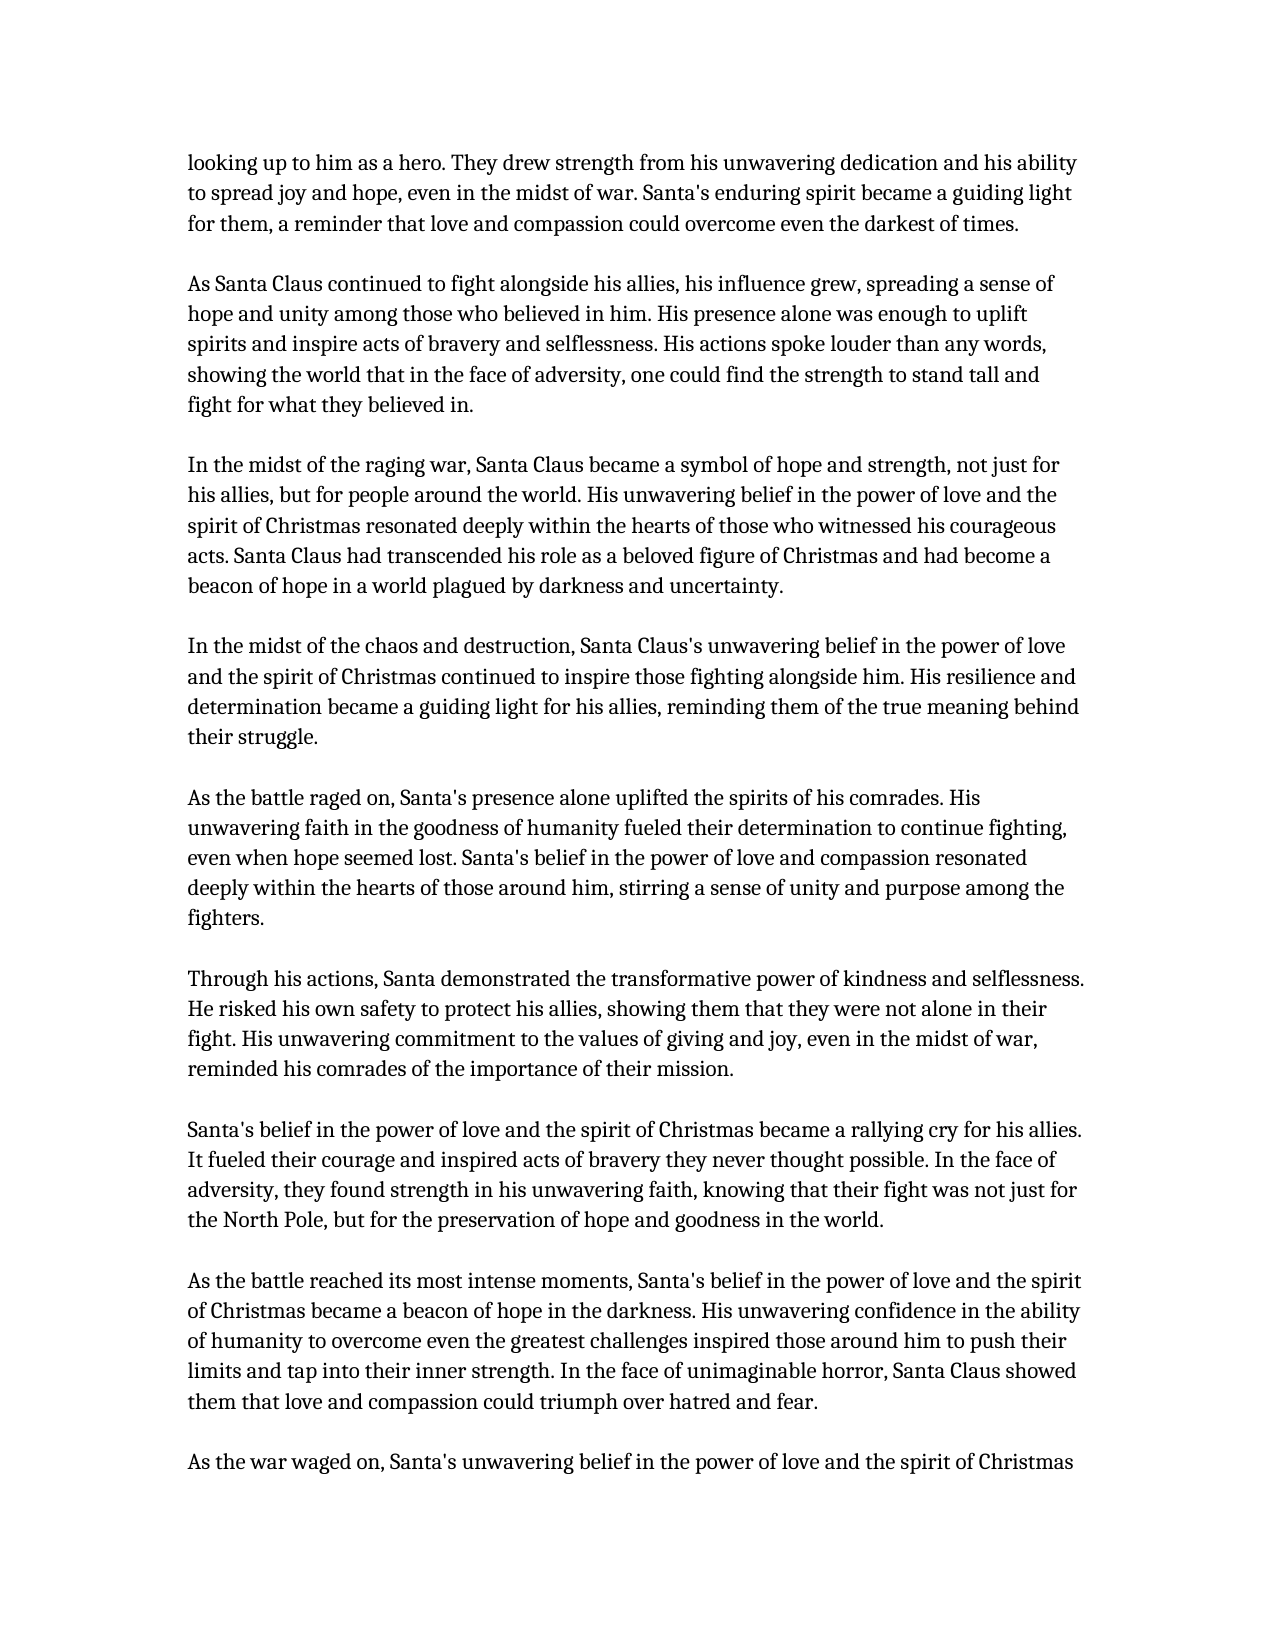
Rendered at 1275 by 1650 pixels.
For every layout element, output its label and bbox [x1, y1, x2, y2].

text [187, 150, 1087, 1475]
